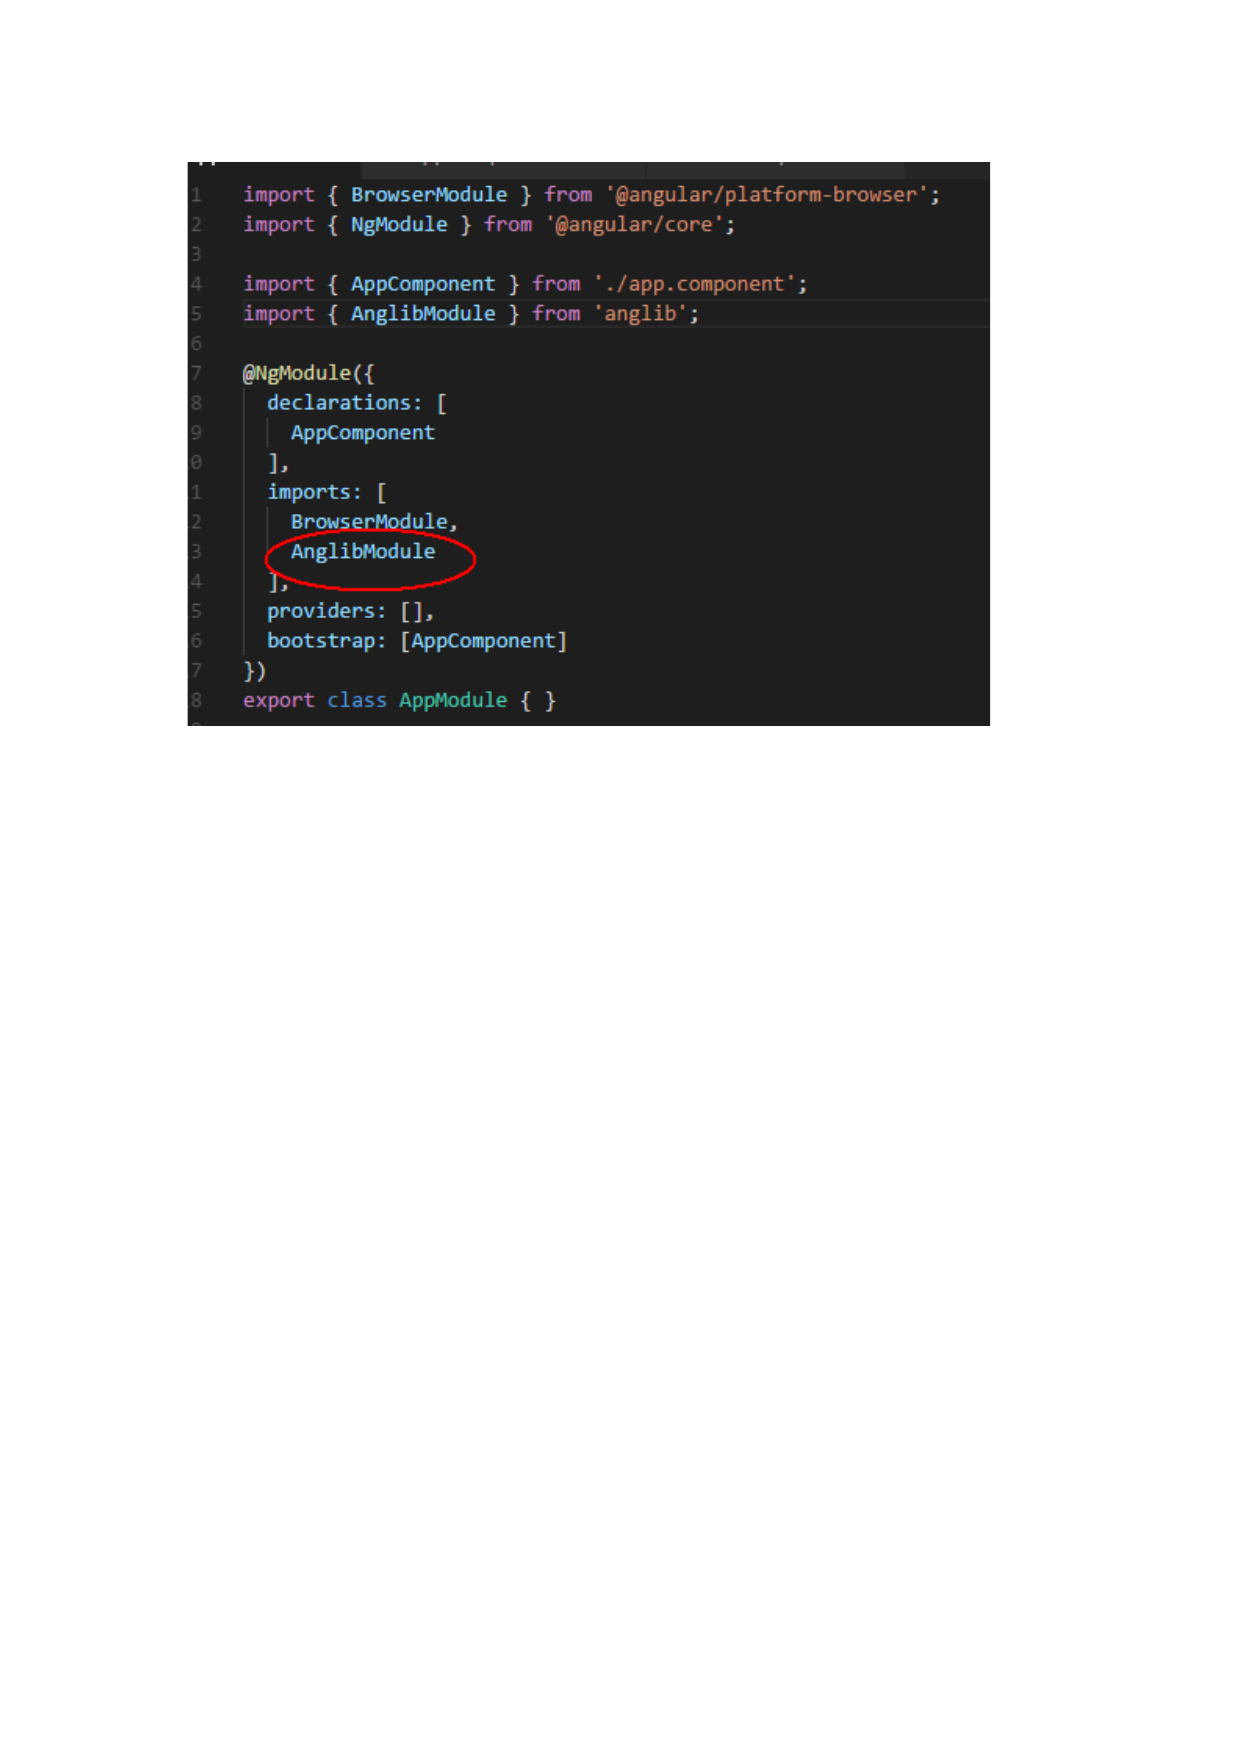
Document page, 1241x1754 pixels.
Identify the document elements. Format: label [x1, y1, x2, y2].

picture [187, 162, 991, 726]
